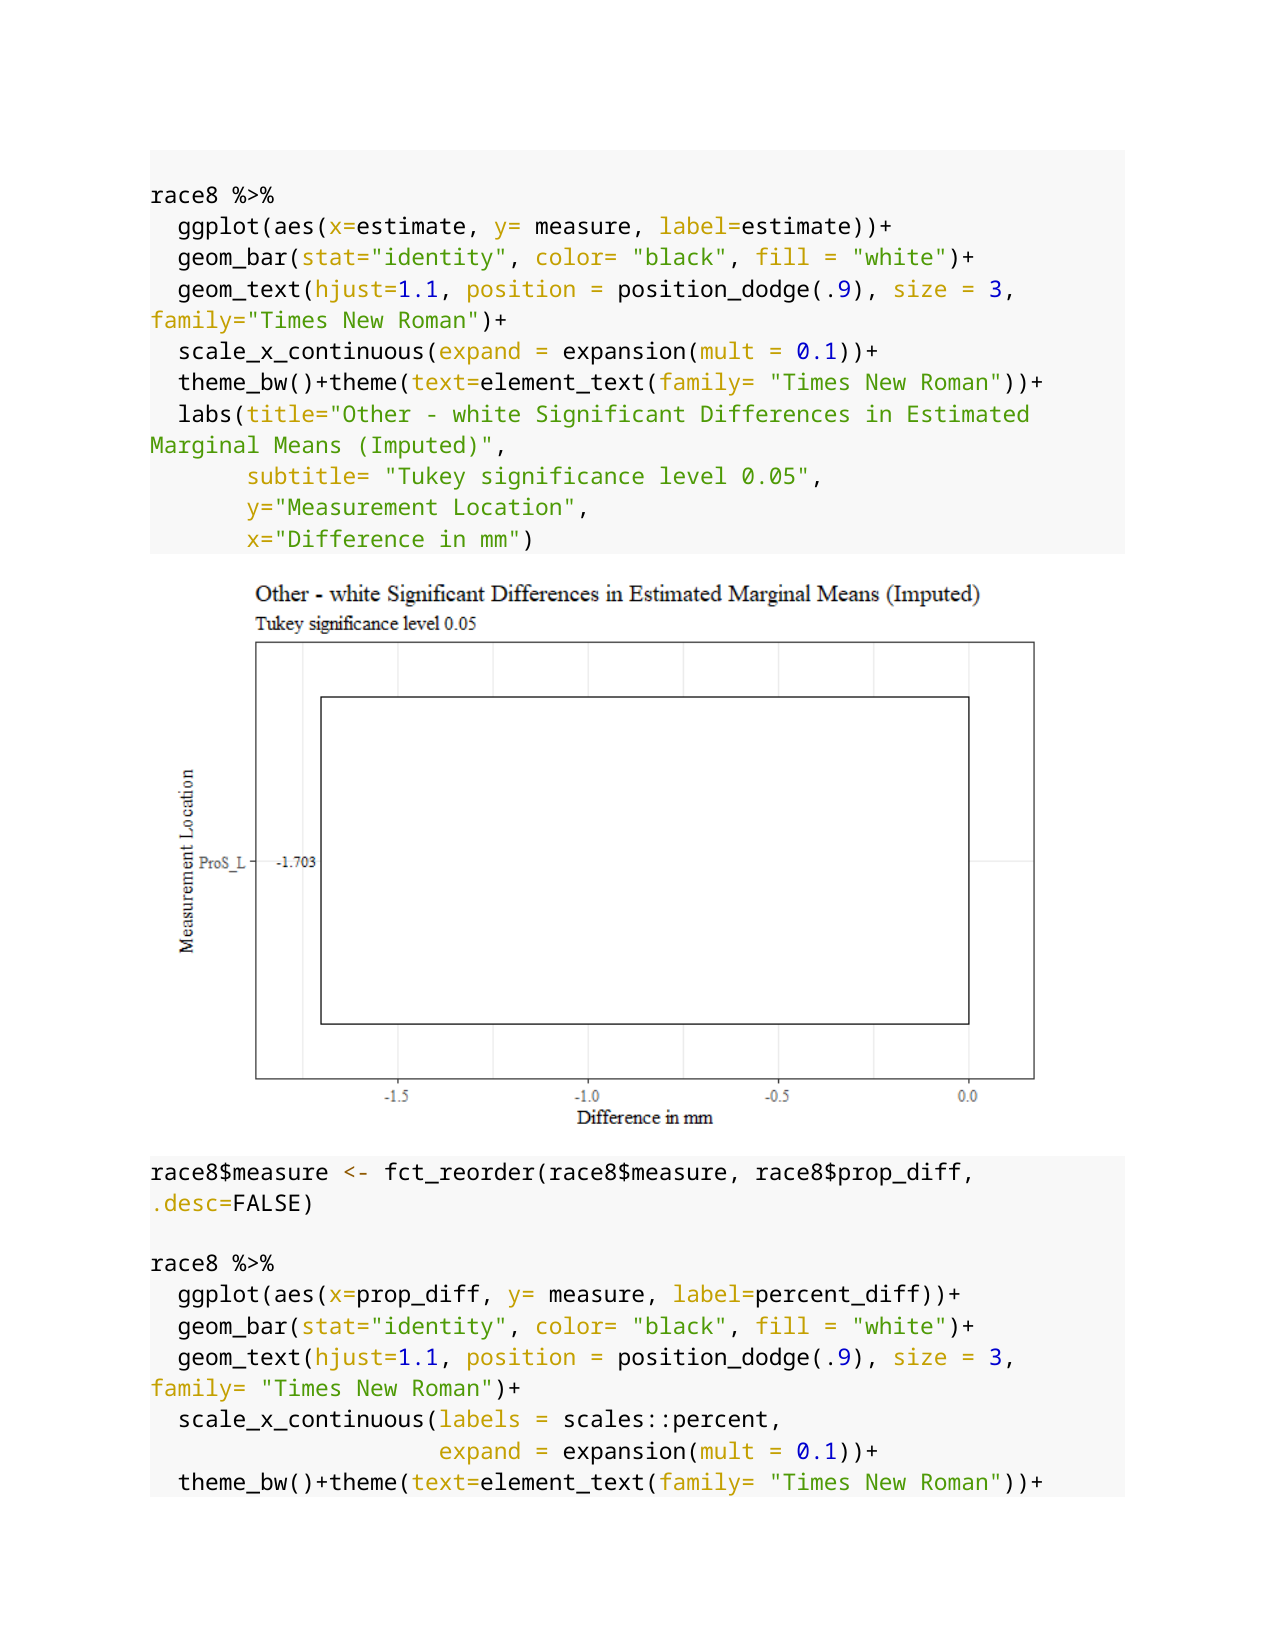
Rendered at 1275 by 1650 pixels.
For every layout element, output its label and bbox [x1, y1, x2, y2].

text [150, 150, 1125, 554]
picture [168, 574, 1044, 1137]
text [150, 1156, 1125, 1497]
